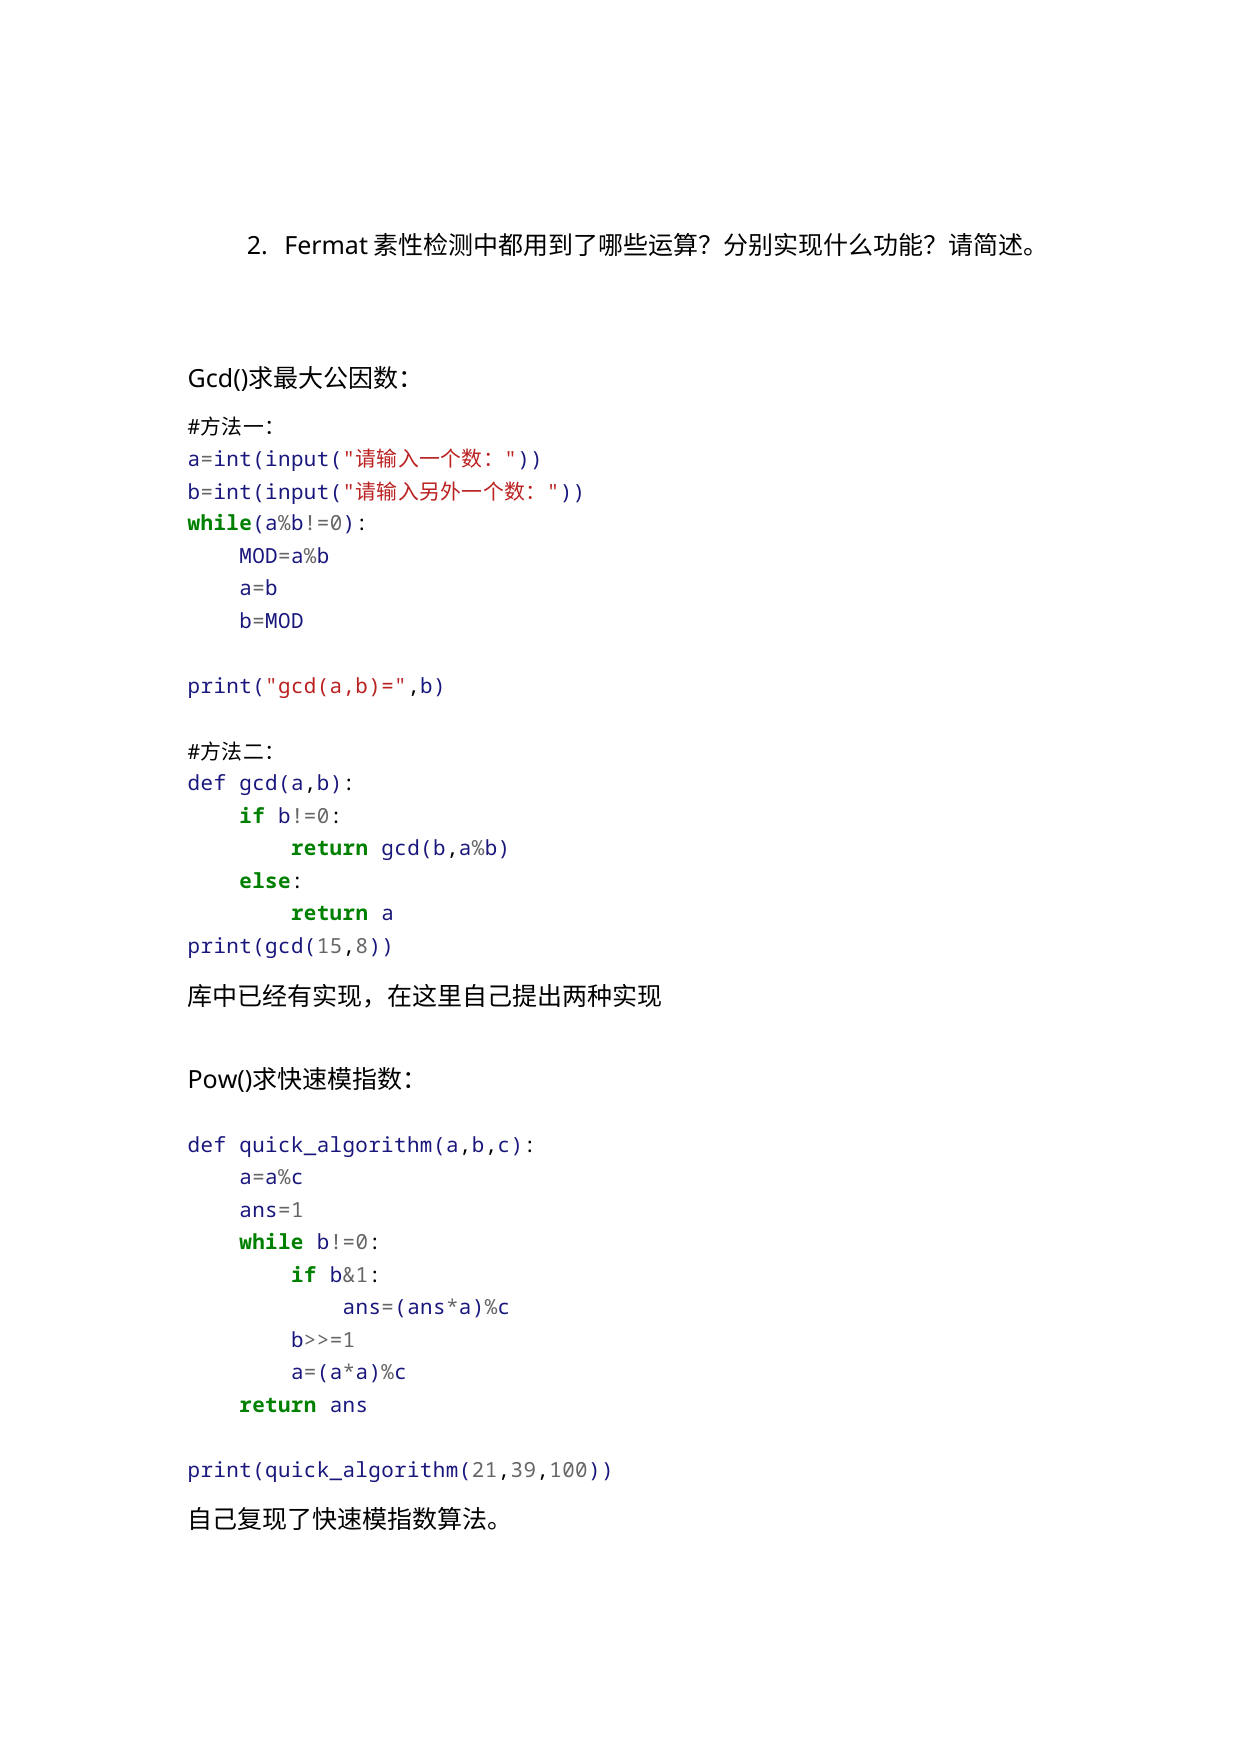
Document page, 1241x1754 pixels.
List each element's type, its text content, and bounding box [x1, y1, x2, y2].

text 库中已经有实现，在这里自己提出两种实现 [187, 962, 1053, 1027]
text Pow()求快速模指数： [187, 1045, 1053, 1110]
text print(quick_algorithm(21,39,100)) [187, 1453, 1053, 1485]
text #方法二： [187, 734, 1053, 767]
text print("gcd(a,b)=",b) [187, 669, 1053, 702]
text a=(a*a)%c [187, 1355, 1053, 1388]
text def quick_algorithm(a,b,c): [187, 1128, 1053, 1160]
text return gcd(b,a%b) [187, 832, 1053, 864]
text if b&1: [187, 1258, 1053, 1290]
text else: [187, 864, 1053, 897]
text while b!=0: [187, 1225, 1053, 1258]
text a=a%c [187, 1160, 1053, 1193]
text def gcd(a,b): [187, 767, 1053, 799]
text a=b [187, 572, 1053, 604]
list Fermat素性检测中都用到了哪些运算？分别实现什么功能？请简述。 [247, 211, 1053, 276]
text Gcd()求最大公因数： [187, 344, 1053, 409]
text MOD=a%b [187, 539, 1053, 572]
text 自己复现了快速模指数算法。 [187, 1485, 1053, 1550]
text #方法一： [187, 409, 1053, 442]
text ans=(ans*a)%c [187, 1290, 1053, 1323]
text print(gcd(15,8)) [187, 929, 1053, 962]
text return ans [187, 1388, 1053, 1420]
text while(a%b!=0): [187, 507, 1053, 539]
text b=MOD [187, 604, 1053, 637]
text a=int(input("请输入一个数：")) [187, 442, 1053, 474]
text if b!=0: [187, 799, 1053, 832]
text b=int(input("请输入另外一个数：")) [187, 474, 1053, 507]
text ans=1 [187, 1193, 1053, 1225]
text return a [187, 897, 1053, 929]
text b>>=1 [187, 1323, 1053, 1355]
